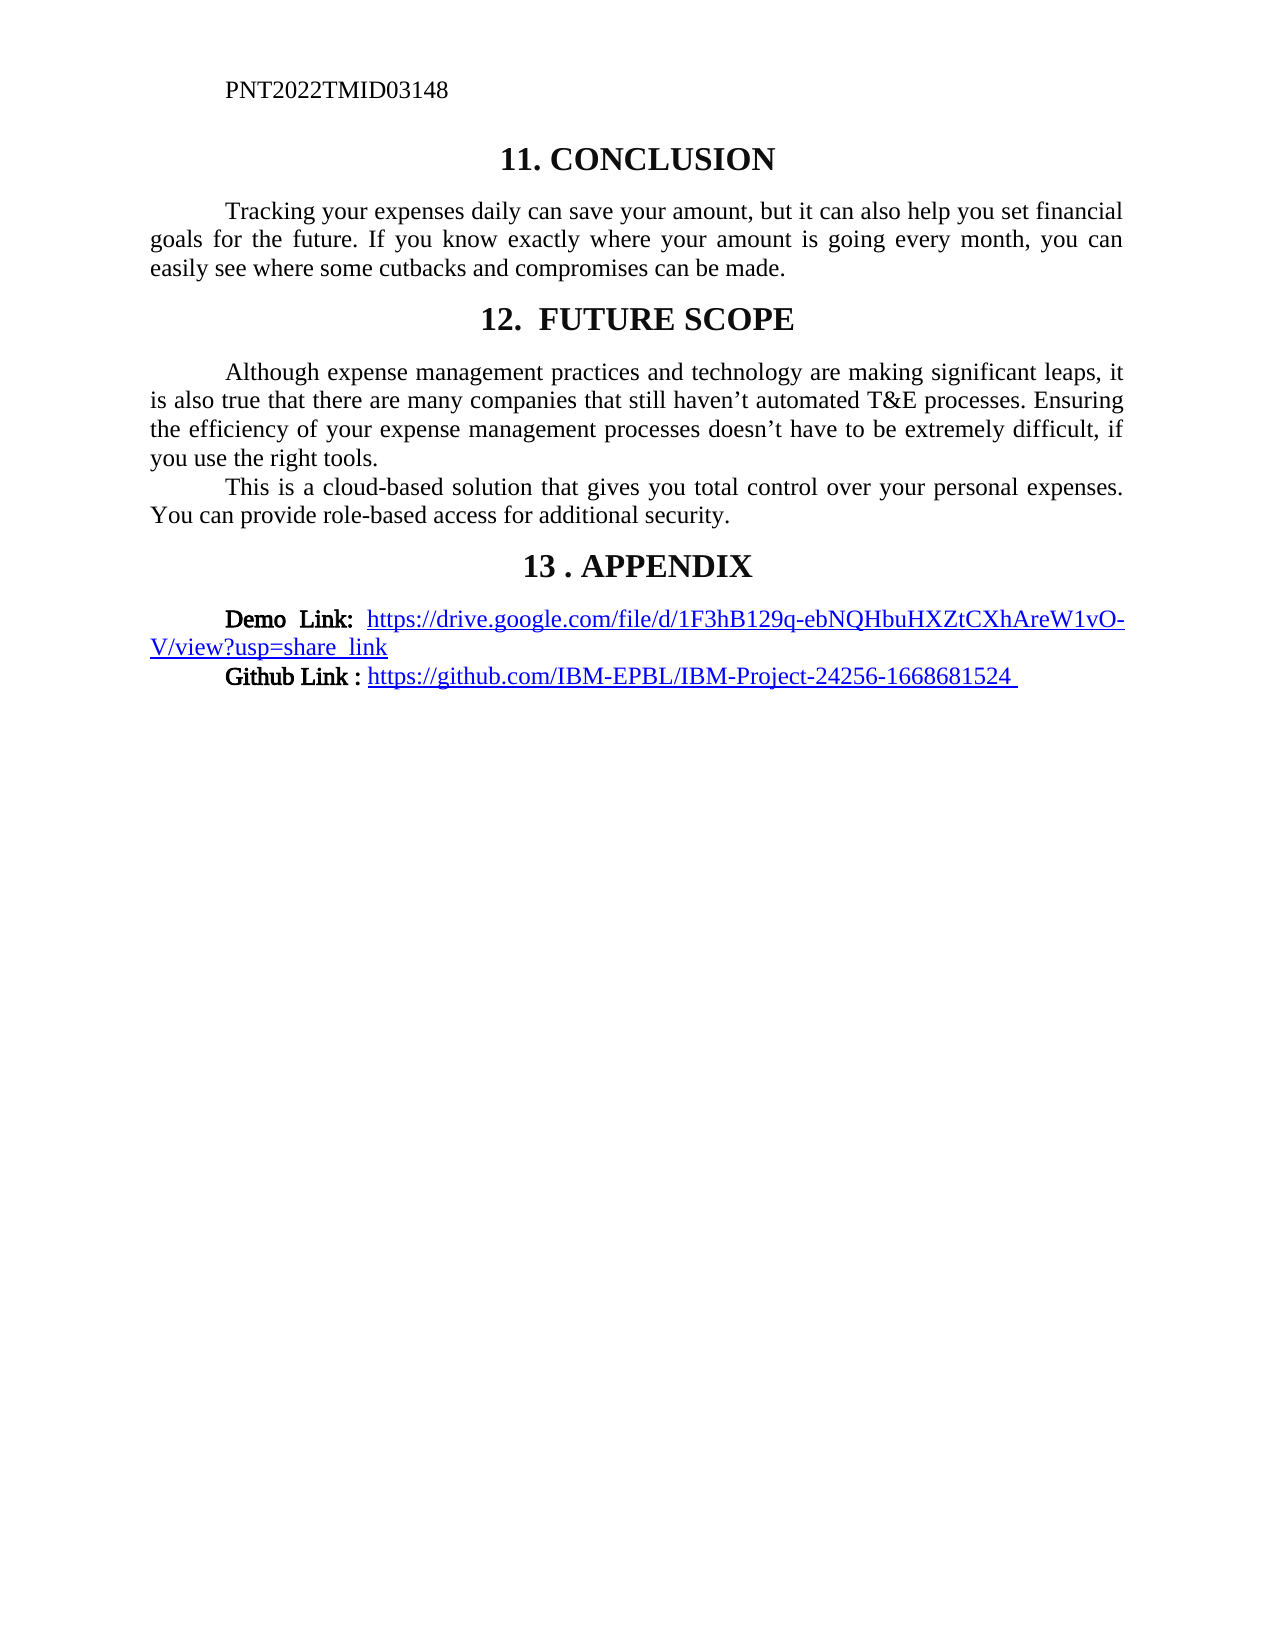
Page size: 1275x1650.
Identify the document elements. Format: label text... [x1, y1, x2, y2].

text Demo Link: https://drive.google.com/file/d/1F3hB129q-ebNQHbuHXZtCXhAreW1vO-V/view?usp=share_link [150, 604, 1125, 661]
text Although expense management practices and technology are making significant leaps, it is also true that there are many companies that still haven’t automated T&E processes. Ensuring the efficiency of your expense management processes doesn’t have to be extremely difficult, if you use the right tools. [150, 357, 1125, 472]
subtitle 13 . APPENDIX [150, 558, 1125, 583]
text Github Link : https://github.com/IBM-EPBL/IBM-Project-24256-1668681524 [150, 661, 1125, 690]
text Tracking your expenses daily can save your amount, but it can also help you set financial goals for the future. If you know exactly where your amount is going every month, you can easily see where some cutbacks and compromises can be made. [150, 196, 1125, 282]
subtitle 11. CONCLUSION [150, 150, 1125, 175]
text This is a cloud-based solution that gives you total control over your personal expenses. You can provide role-based access for additional security. [150, 472, 1125, 529]
subtitle 12. FUTURE SCOPE [150, 311, 1125, 336]
